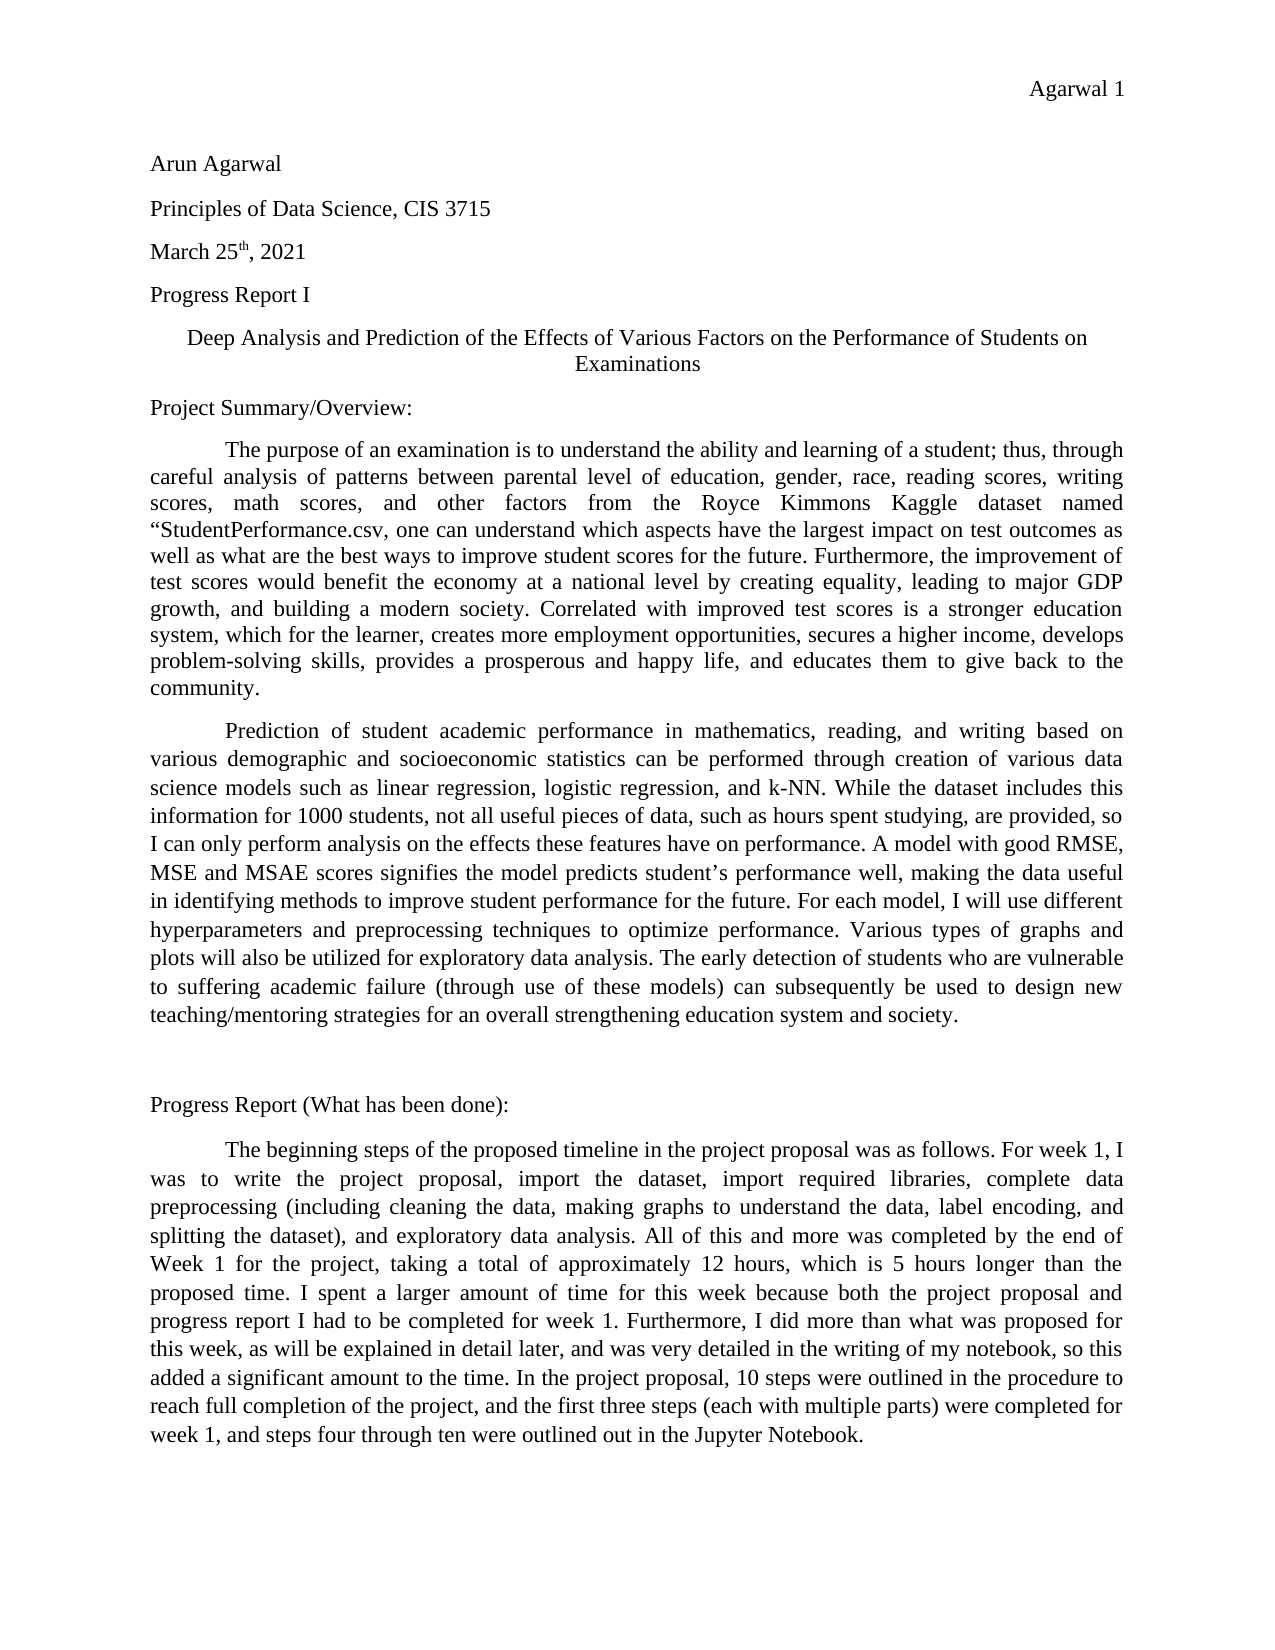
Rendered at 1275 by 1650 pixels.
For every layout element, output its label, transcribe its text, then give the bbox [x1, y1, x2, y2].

text Principles of Data Science, CIS 3715 [150, 195, 1125, 221]
text Prediction of student academic performance in mathematics, reading, and writing based on various demographic and socioeconomic statistics can be performed through creation of various data science models such as linear regression, logistic regression, and k-NN. While the dataset includes this information for 1000 students, not all useful pieces of data, such as hours spent studying, are provided, so I can only perform analysis on the effects these features have on performance. A model with good RMSE, MSE and MSAE scores signifies the model predicts student’s performance well, making the data useful in identifying methods to improve student performance for the future. For each model, I will use different hyperparameters and preprocessing techniques to optimize performance. Various types of graphs and plots will also be utilized for exploratory data analysis. The early detection of students who are vulnerable to suffering academic failure (through use of these models) can subsequently be used to design new teaching/mentoring strategies for an overall strengthening education system and society. [150, 717, 1125, 1027]
text March 25th, 2021 [150, 238, 1125, 264]
text The purpose of an examination is to understand the ability and learning of a student; thus, through careful analysis of patterns between parental level of education, gender, race, reading scores, writing scores, math scores, and other factors from the Royce Kimmons Kaggle dataset named “StudentPerformance.csv, one can understand which aspects have the largest impact on test outcomes as well as what are the best ways to improve student scores for the future. Furthermore, the improvement of test scores would benefit the economy at a national level by creating equality, leading to major GDP growth, and building a modern society. Correlated with improved test scores is a stronger education system, which for the learner, creates more employment opportunities, secures a higher income, develops problem-solving skills, provides a prosperous and happy life, and educates them to give back to the community. [150, 437, 1125, 700]
text Arun Agarwal [150, 150, 1125, 176]
text Deep Analysis and Prediction of the Effects of Various Factors on the Performance of Students on Examinations [150, 324, 1125, 377]
text Project Summary/Overview: [150, 393, 1125, 420]
text Progress Report I [150, 281, 1125, 307]
text The beginning steps of the proposed timeline in the project proposal was as follows. For week 1, I was to write the project proposal, import the dataset, import required libraries, complete data preprocessing (including cleaning the data, making graphs to understand the data, label encoding, and splitting the dataset), and exploratory data analysis. All of this and more was completed by the end of Week 1 for the project, taking a total of approximately 12 hours, which is 5 hours longer than the proposed time. I spent a larger amount of time for this week because both the project proposal and progress report I had to be completed for week 1. Furthermore, I did more than what was proposed for this week, as will be explained in detail later, and was very detailed in the writing of my notebook, so this added a significant amount to the time. In the project proposal, 10 steps were outlined in the procedure to reach full completion of the project, and the first three steps (each with multiple parts) were completed for week 1, and steps four through ten were outlined out in the Jupyter Notebook. [150, 1136, 1125, 1447]
text Progress Report (What has been done): [150, 1091, 1125, 1118]
